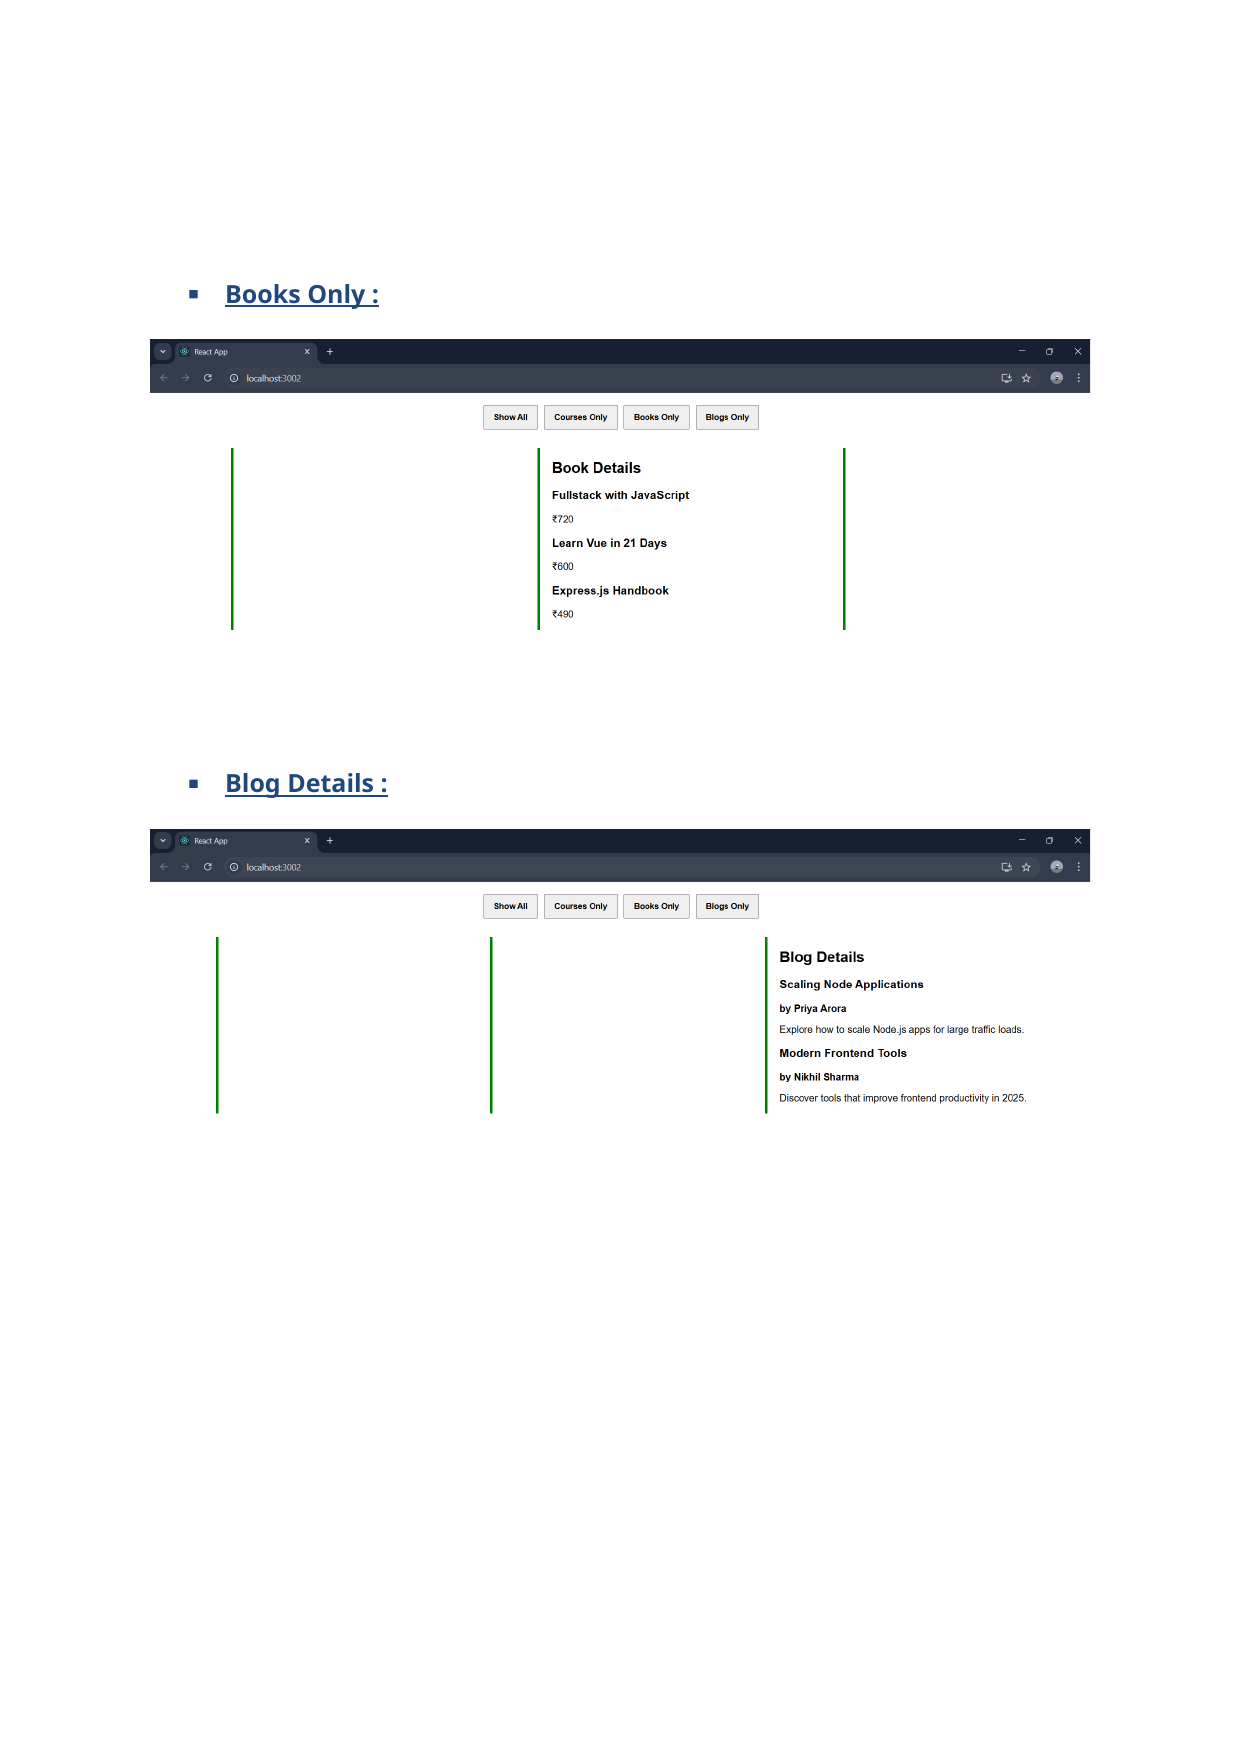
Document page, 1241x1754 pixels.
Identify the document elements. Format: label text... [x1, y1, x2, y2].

picture [150, 829, 1091, 1176]
picture [150, 339, 1091, 674]
list Blog Details : [187, 766, 1090, 800]
list Books Only : [187, 276, 1090, 311]
